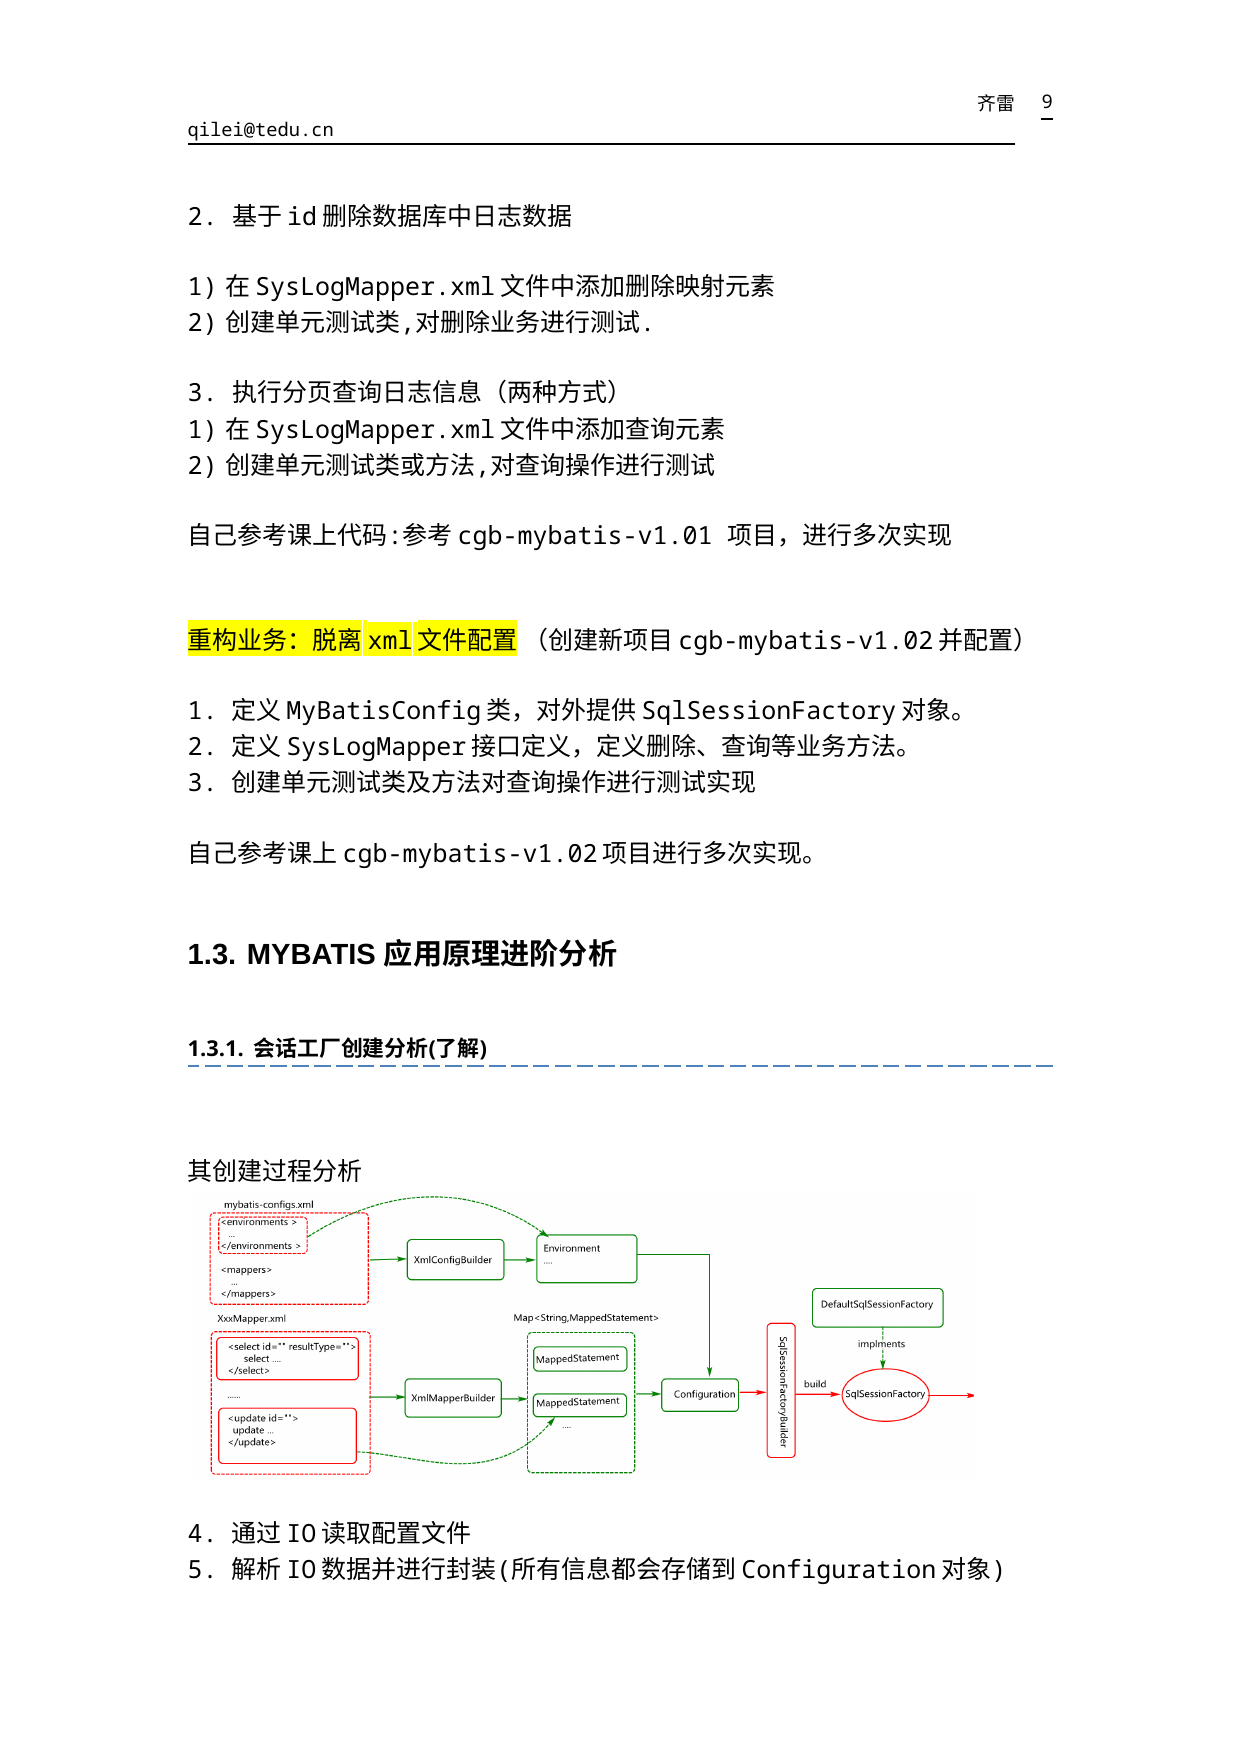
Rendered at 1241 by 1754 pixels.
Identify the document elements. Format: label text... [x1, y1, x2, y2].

list 解析IO数据并进行封装(所有信息都会存储到Configuration对象) [187, 1550, 1053, 1586]
list 创建单元测试类或方法,对查询操作进行测试 [187, 445, 1053, 482]
list 在SysLogMapper.xml文件中添加删除映射元素 [187, 266, 1053, 303]
list 定义SysLogMapper接口定义，定义删除、查询等业务方法。 [187, 727, 1053, 763]
text 重构业务：脱离xml文件配置 （创建新项目cgb-mybatis-v1.02并配置） [517, 620, 1053, 656]
list 执行分页查询日志信息（两种方式） [187, 373, 1053, 409]
list 在SysLogMapper.xml文件中添加查询元素 [187, 409, 1053, 445]
list 定义MyBatisConfig类，对外提供SqlSessionFactory对象。 [187, 690, 1053, 727]
subtitle MYBATIS 应用原理进阶分析 [187, 931, 1053, 973]
text 其创建过程分析 [187, 1151, 1053, 1187]
list 创建单元测试类及方法对查询操作进行测试实现 [187, 763, 1053, 799]
list 通过IO读取配置文件 [187, 1513, 1053, 1550]
picture [187, 1187, 974, 1480]
list 基于id删除数据库中日志数据 [187, 196, 1053, 232]
text 自己参考课上cgb-mybatis-v1.02项目进行多次实现。 [187, 833, 1053, 869]
subtitle 会话工厂创建分析(了解) [187, 1031, 1053, 1067]
text 自己参考课上代码:参考cgb-mybatis-v1.01 项目，进行多次实现 [187, 516, 1053, 552]
list 创建单元测试类,对删除业务进行测试. [187, 303, 1053, 339]
